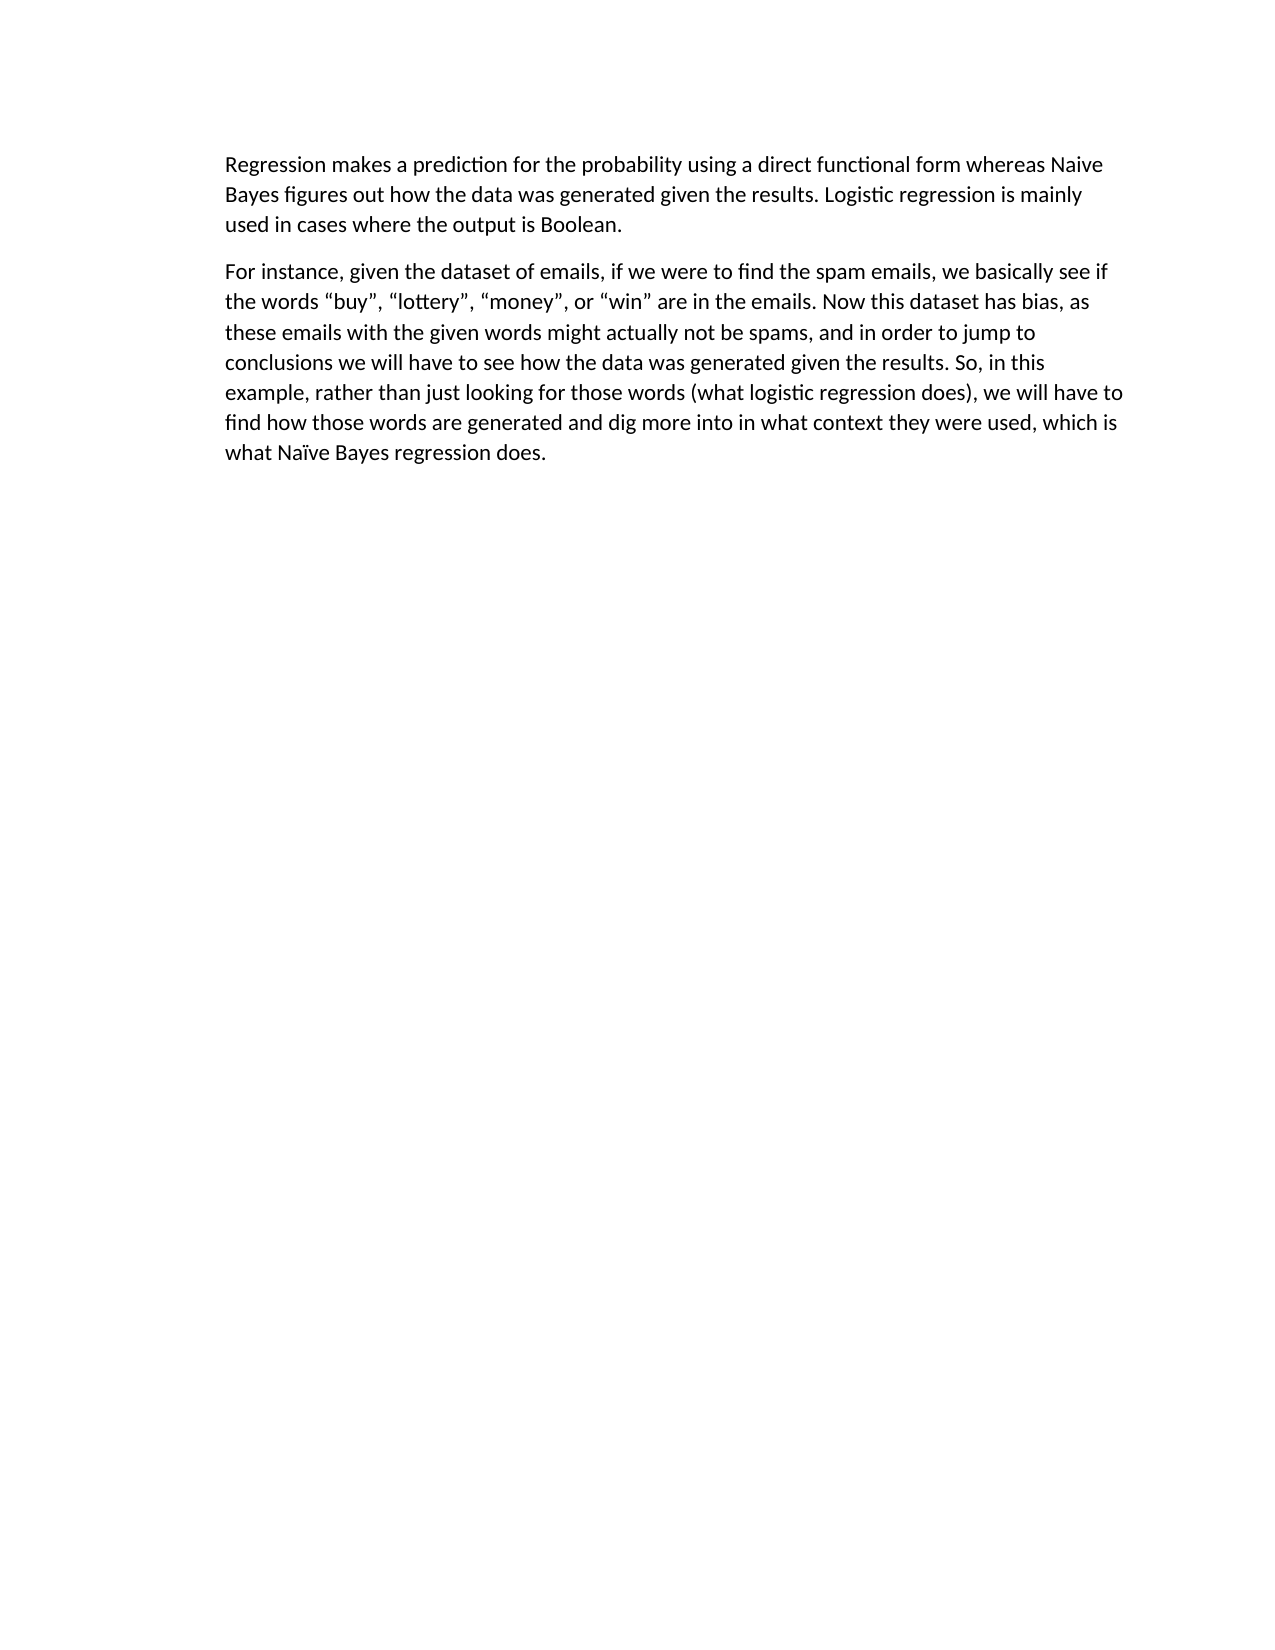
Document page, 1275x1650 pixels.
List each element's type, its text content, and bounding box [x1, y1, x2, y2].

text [225, 150, 1125, 238]
text For instance, given the dataset of emails, if we were to find the spam emails, we basically see if the words “buy”, “lottery”, “money”, or “win” are in the emails. Now this dataset has bias, as these emails with the given words might actually not be spams, and in order to jump to conclusions we will have to see how the data was generated given the results. So, in this example, rather than just looking for those words (what logistic regression does), we will have to find how those words are generated and dig more into in what context they were used, which is what Naïve Bayes regression does. [225, 257, 1125, 467]
